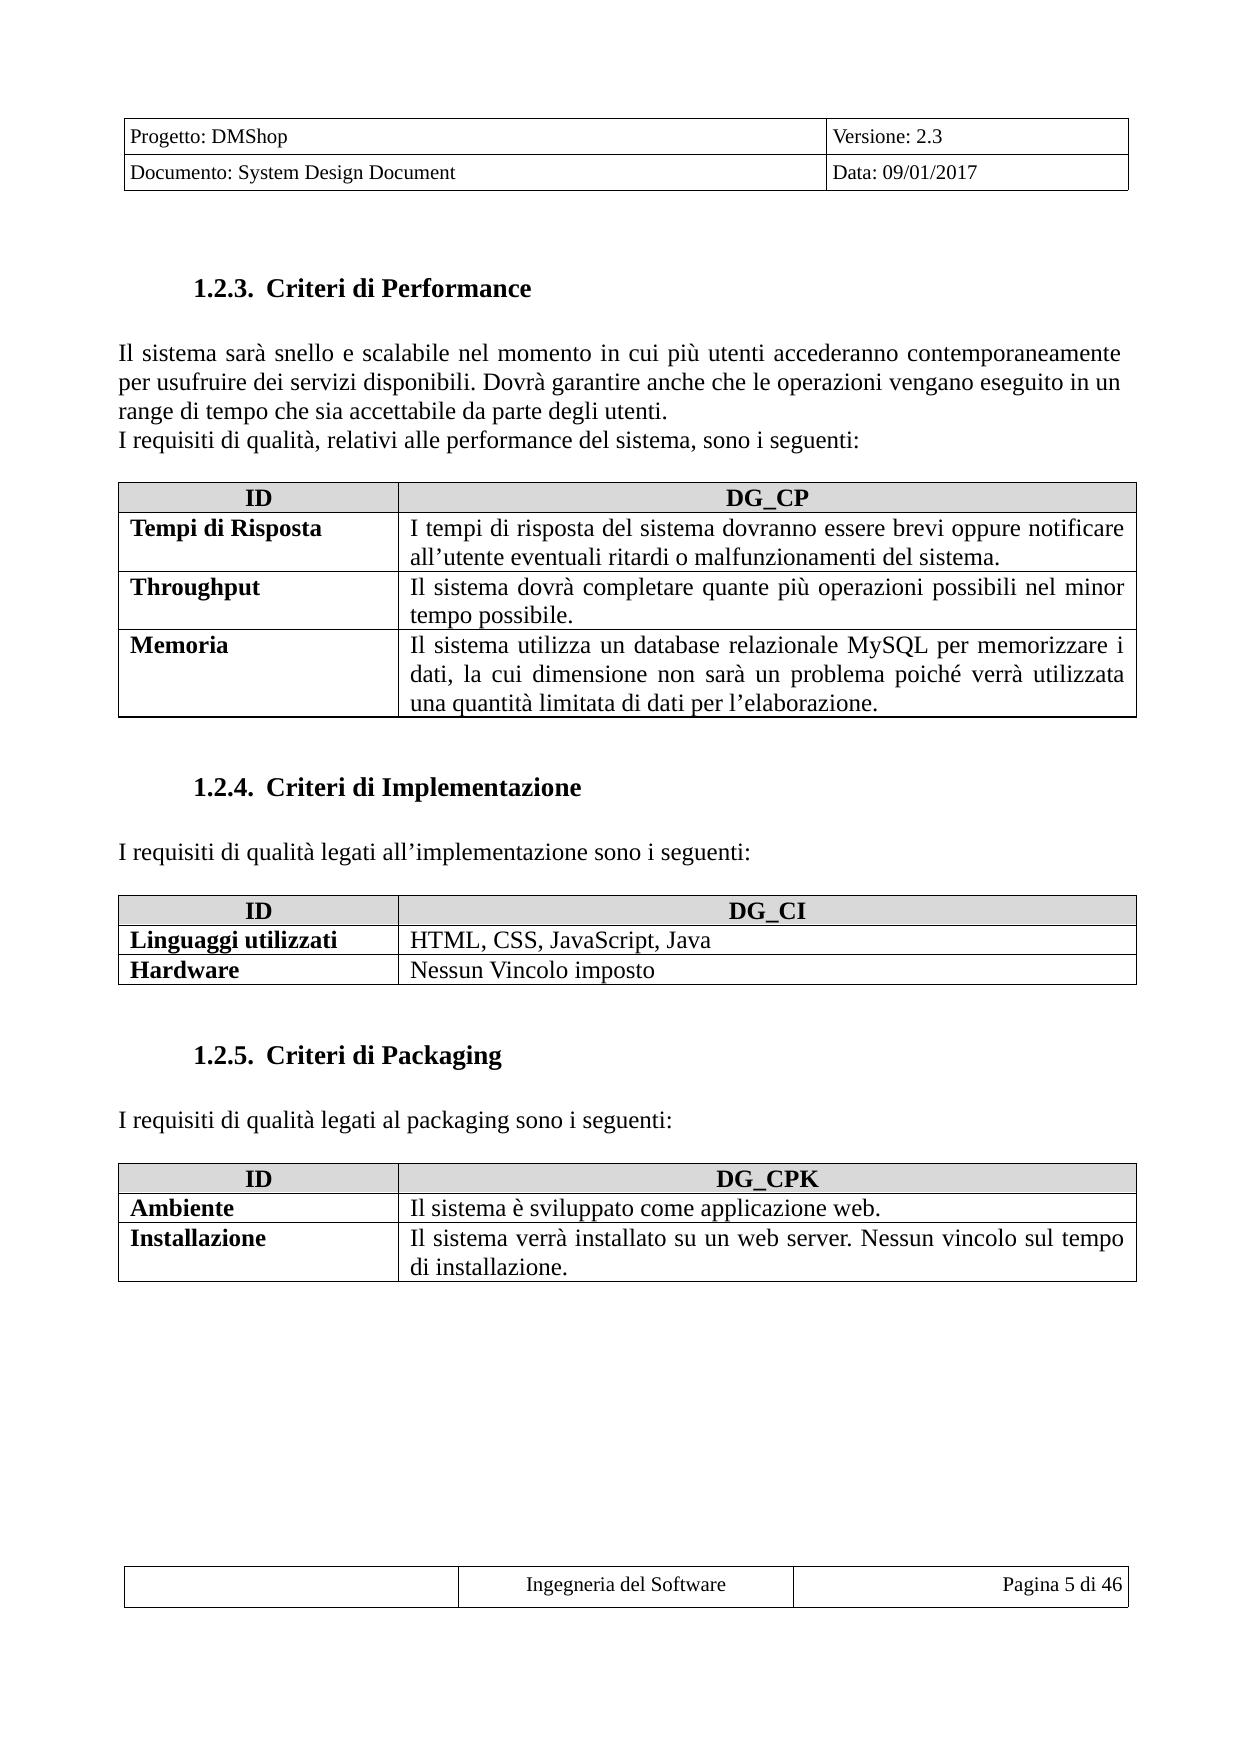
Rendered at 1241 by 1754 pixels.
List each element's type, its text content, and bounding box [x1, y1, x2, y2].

table_cell Il sistema è sviluppato come applicazione web. [399, 1194, 1136, 1222]
table_cell Hardware [119, 955, 398, 984]
table_header DG_CP [399, 483, 1136, 512]
table_header ID [119, 1164, 398, 1192]
table_cell Tempi di Risposta [119, 513, 398, 571]
table_cell Nessun Vincolo imposto [399, 955, 1136, 984]
table_cell Il sistema utilizza un database relazionale MySQL per memorizzare i dati, la cui dimensione non sarà un problema poiché verrà utilizzata una quantità limitata di dati per l’elaborazione. [399, 630, 1136, 716]
table_cell Memoria [119, 630, 398, 716]
table_header ID [119, 483, 398, 512]
table_cell Il sistema verrà installato su un web server. Nessun vincolo sul tempo di installazione. [399, 1223, 1136, 1281]
subtitle Criteri di Performance [193, 272, 1122, 303]
table_cell Ambiente [119, 1194, 398, 1222]
table_cell HTML, CSS, JavaScript, Java [399, 926, 1136, 954]
table_cell Throughput [119, 572, 398, 629]
text Il sistema sarà snello e scalabile nel momento in cui più utenti accederanno contemporaneamente per usufruire dei servizi disponibili. Dovrà garantire anche che le operazioni vengano eseguito in un range di tempo che sia accettabile da parte degli utenti. [118, 338, 1122, 425]
text I requisiti di qualità legati all’implementazione sono i seguenti: [118, 837, 1122, 866]
table_cell Linguaggi utilizzati [119, 926, 398, 954]
table_cell Installazione [119, 1223, 398, 1281]
table_header DG_CI [399, 896, 1136, 924]
table_cell I tempi di risposta del sistema dovranno essere brevi oppure notificare all’utente eventuali ritardi o malfunzionamenti del sistema. [399, 513, 1136, 571]
table_cell Il sistema dovrà completare quante più operazioni possibili nel minor tempo possibile. [399, 572, 1136, 629]
text I requisiti di qualità, relativi alle performance del sistema, sono i seguenti: [118, 425, 1122, 453]
table_header ID [119, 896, 398, 924]
text I requisiti di qualità legati al packaging sono i seguenti: [118, 1105, 1122, 1134]
subtitle Criteri di Packaging [193, 1039, 1122, 1070]
table_header DG_CPK [399, 1164, 1136, 1192]
subtitle Criteri di Implementazione [193, 771, 1122, 802]
